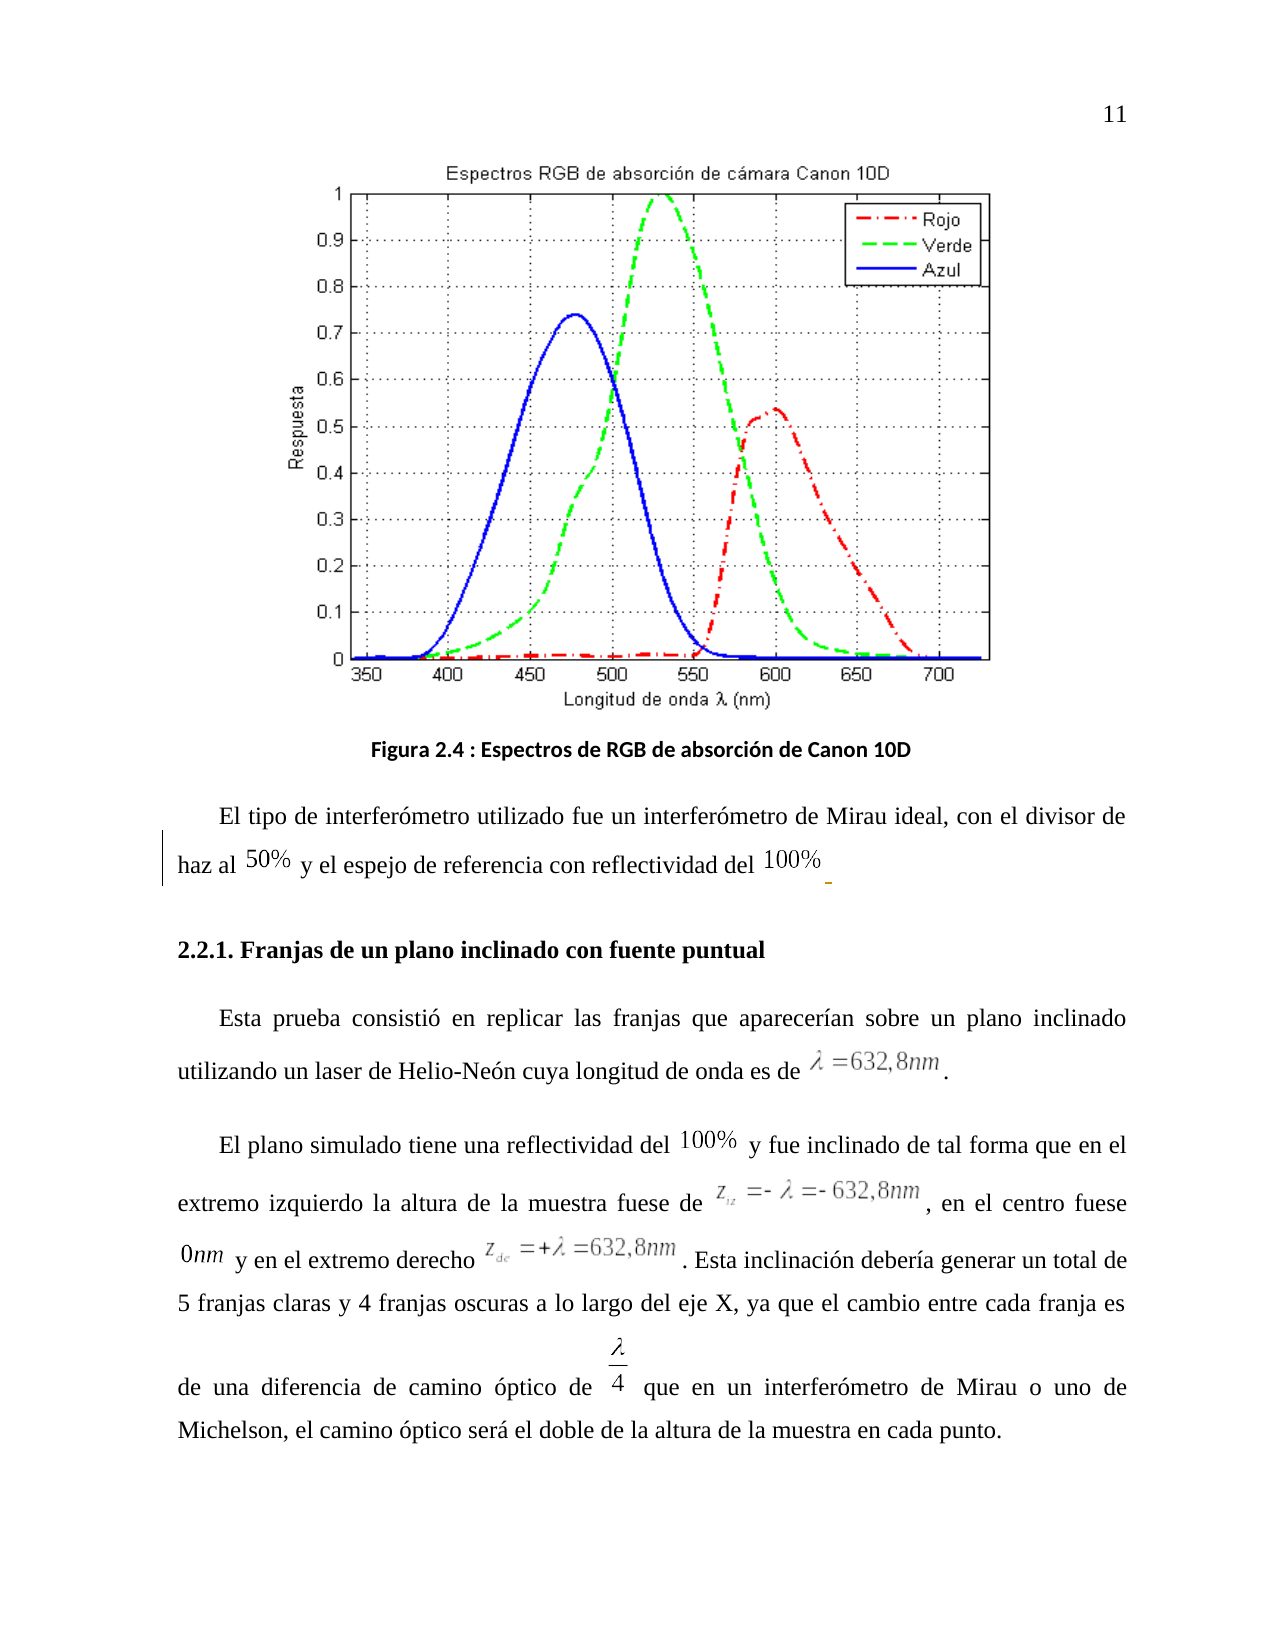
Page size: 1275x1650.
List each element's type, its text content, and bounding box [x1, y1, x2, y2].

table_header [166, 148, 1116, 723]
text El plano simulado tiene una reflectividad del y fue inclinado de tal forma que en el extremo izquierdo la altura de la muestra fuese de , en el centro fuese y en el extremo derecho . Esta inclinación debería generar un total de 5 franjas claras y 4 franjas oscuras a lo largo del eje X, ya que el cambio entre cada franja es de una diferencia de camino óptico de que en un interferómetro de Mirau o uno de Michelson, el camino óptico será el doble de la altura de la muestra en cada punto. [177, 1124, 1127, 1444]
text Esta prueba consistió en replicar las franjas que aparecerían sobre un plano inclinado utilizando un laser de Helio-Neón cuya longitud de onda es de . [177, 1003, 1127, 1085]
subtitle Franjas de un plano inclinado con fuente puntual [177, 935, 1127, 964]
picture [277, 160, 1005, 711]
text El tipo de interferómetro utilizado fue un interferómetro de Mirau ideal, con el divisor de haz al y el espejo de referencia con reflectividad del [177, 801, 1127, 886]
